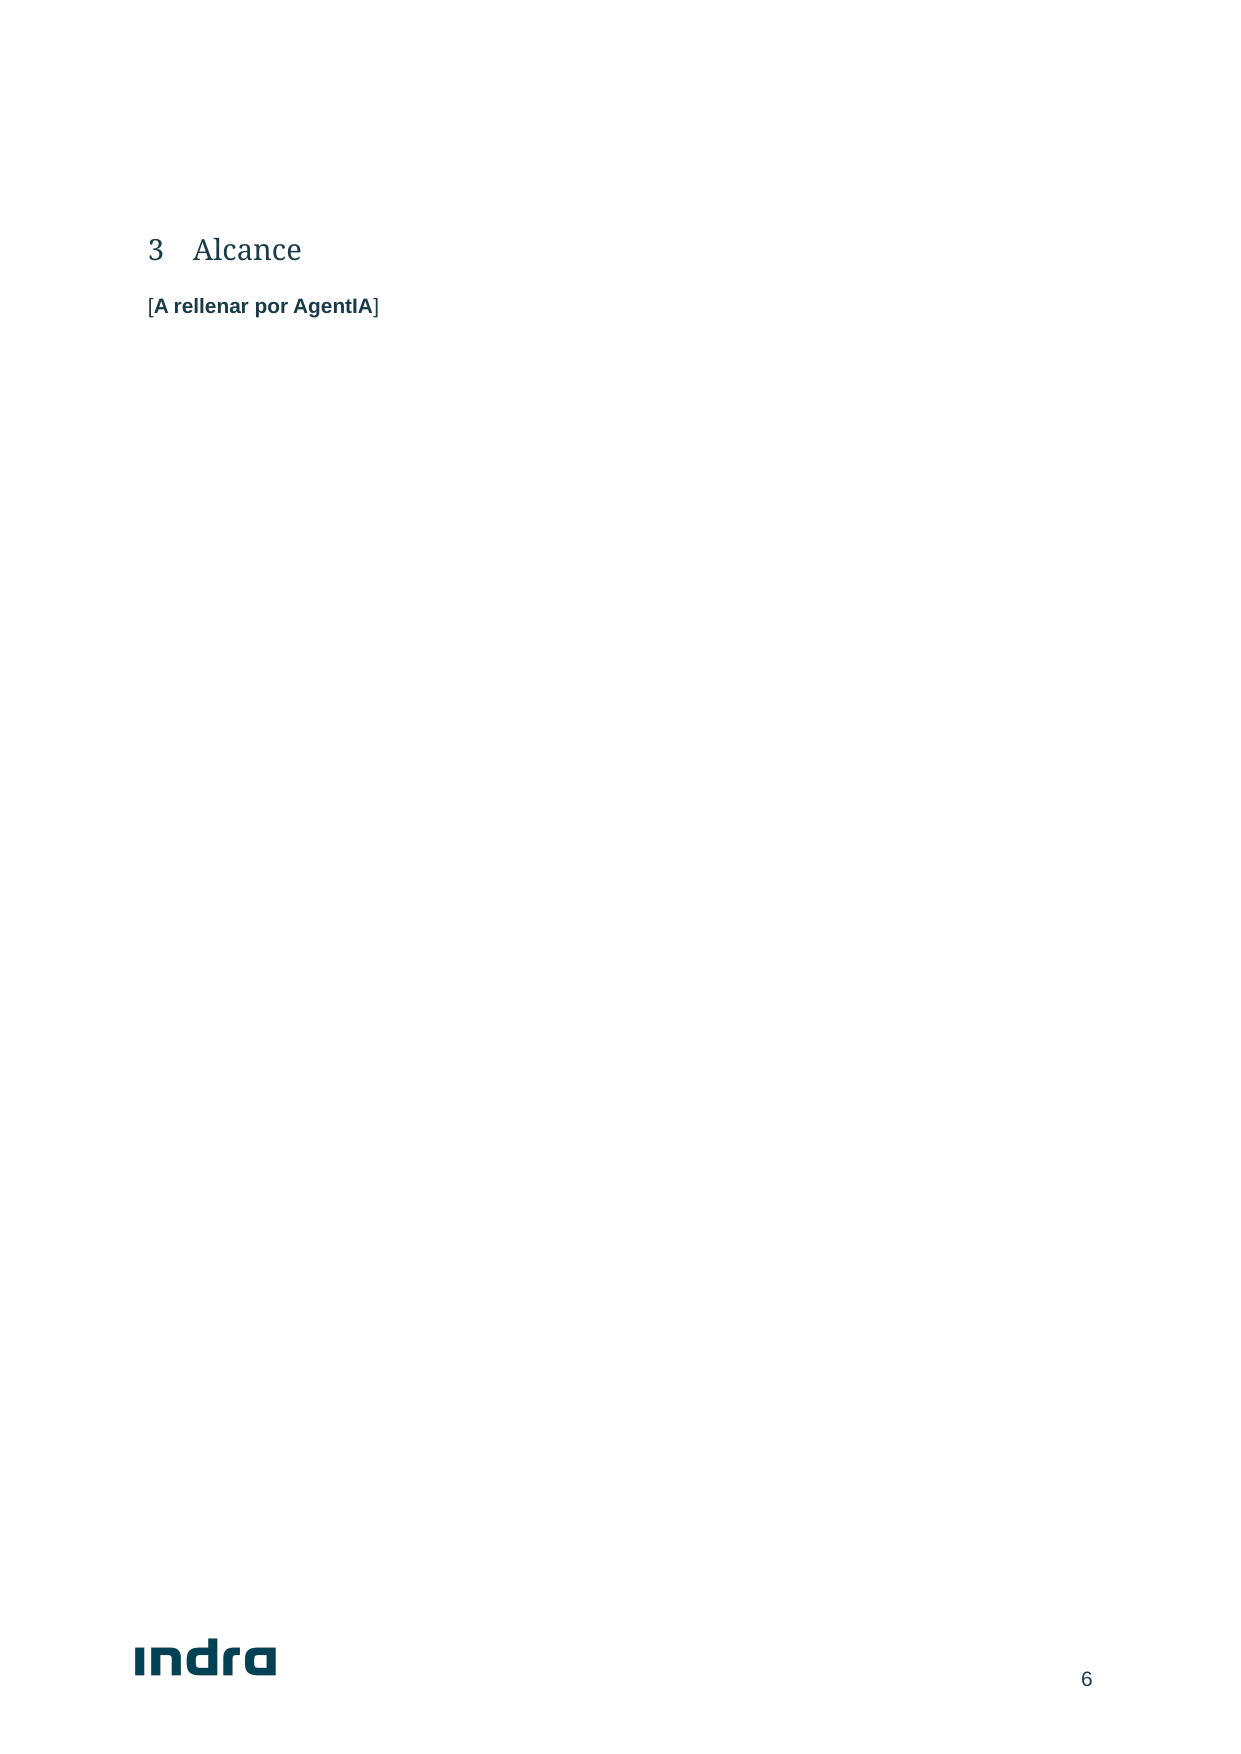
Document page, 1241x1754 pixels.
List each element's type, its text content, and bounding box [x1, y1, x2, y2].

subtitle Alcance [148, 229, 1152, 268]
text [A rellenar por AgentIA] [148, 293, 1152, 317]
picture [126, 1628, 289, 1679]
